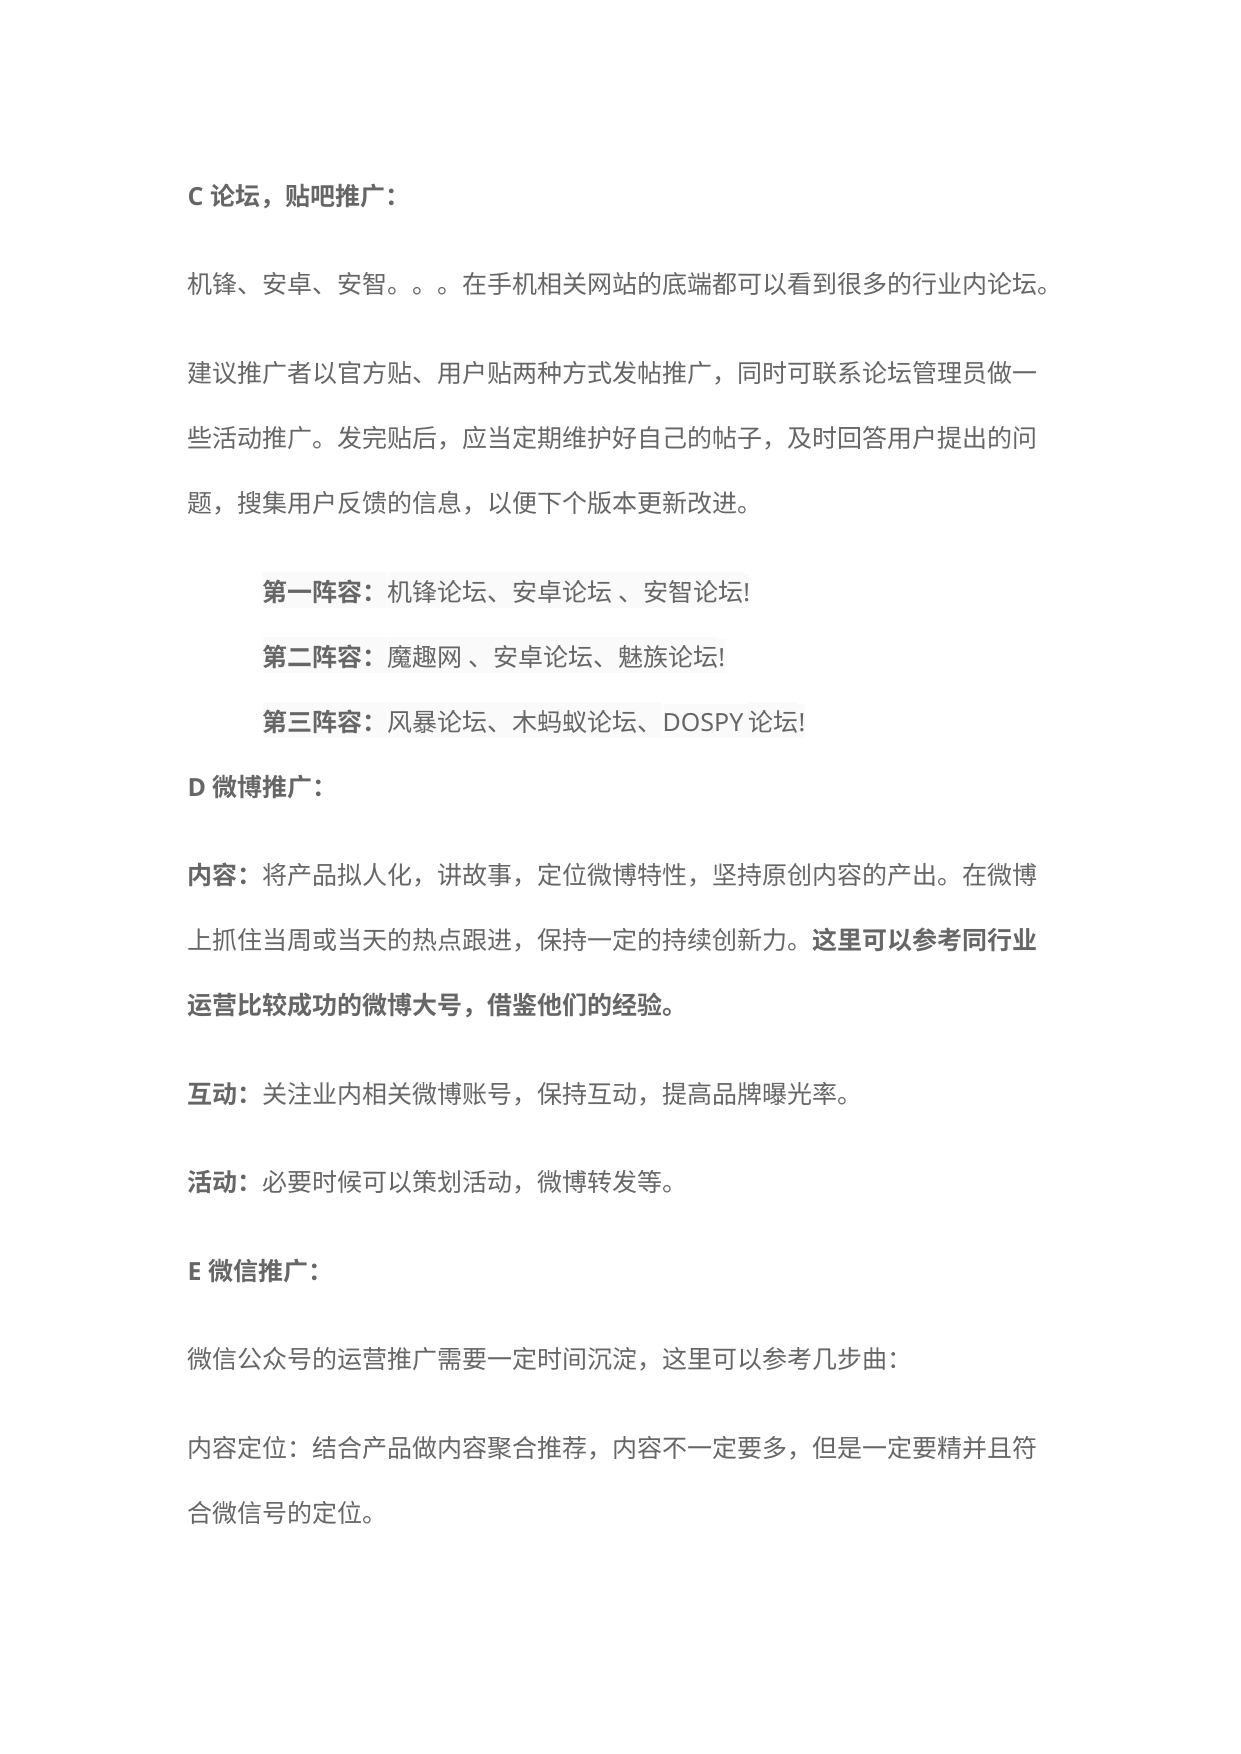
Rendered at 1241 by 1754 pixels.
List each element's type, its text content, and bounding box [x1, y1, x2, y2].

text 第二阵容：魔趣网 、安卓论坛、魅族论坛! [262, 623, 978, 688]
text 内容定位：结合产品做内容聚合推荐，内容不一定要多，但是一定要精并且符合微信号的定位。 [187, 1414, 1053, 1544]
text 第三阵容：风暴论坛、木蚂蚁论坛、DOSPY论坛! [262, 688, 978, 753]
text 机锋、安卓、安智。。。在手机相关网站的底端都可以看到很多的行业内论坛。 [187, 251, 1053, 316]
text 互动：关注业内相关微博账号，保持互动，提高品牌曝光率。 [187, 1060, 1053, 1125]
text 活动：必要时候可以策划活动，微博转发等。 [187, 1148, 1053, 1213]
text 第一阵容：机锋论坛、安卓论坛 、安智论坛! [262, 558, 978, 623]
text 内容：将产品拟人化，讲故事，定位微博特性，坚持原创内容的产出。在微博上抓住当周或当天的热点跟进，保持一定的持续创新力。这里可以参考同行业运营比较成功的微博大号，借鉴他们的经验。 [187, 841, 1053, 1036]
text 建议推广者以官方贴、用户贴两种方式发帖推广，同时可联系论坛管理员做一些活动推广。发完贴后，应当定期维护好自己的帖子，及时回答用户提出的问题，搜集用户反馈的信息，以便下个版本更新改进。 [187, 339, 1053, 534]
text 微信公众号的运营推广需要一定时间沉淀，这里可以参考几步曲： [187, 1325, 1053, 1390]
text D 微博推广： [187, 753, 1053, 818]
text E 微信推广： [187, 1237, 1053, 1302]
text C 论坛，贴吧推广： [187, 162, 1053, 227]
